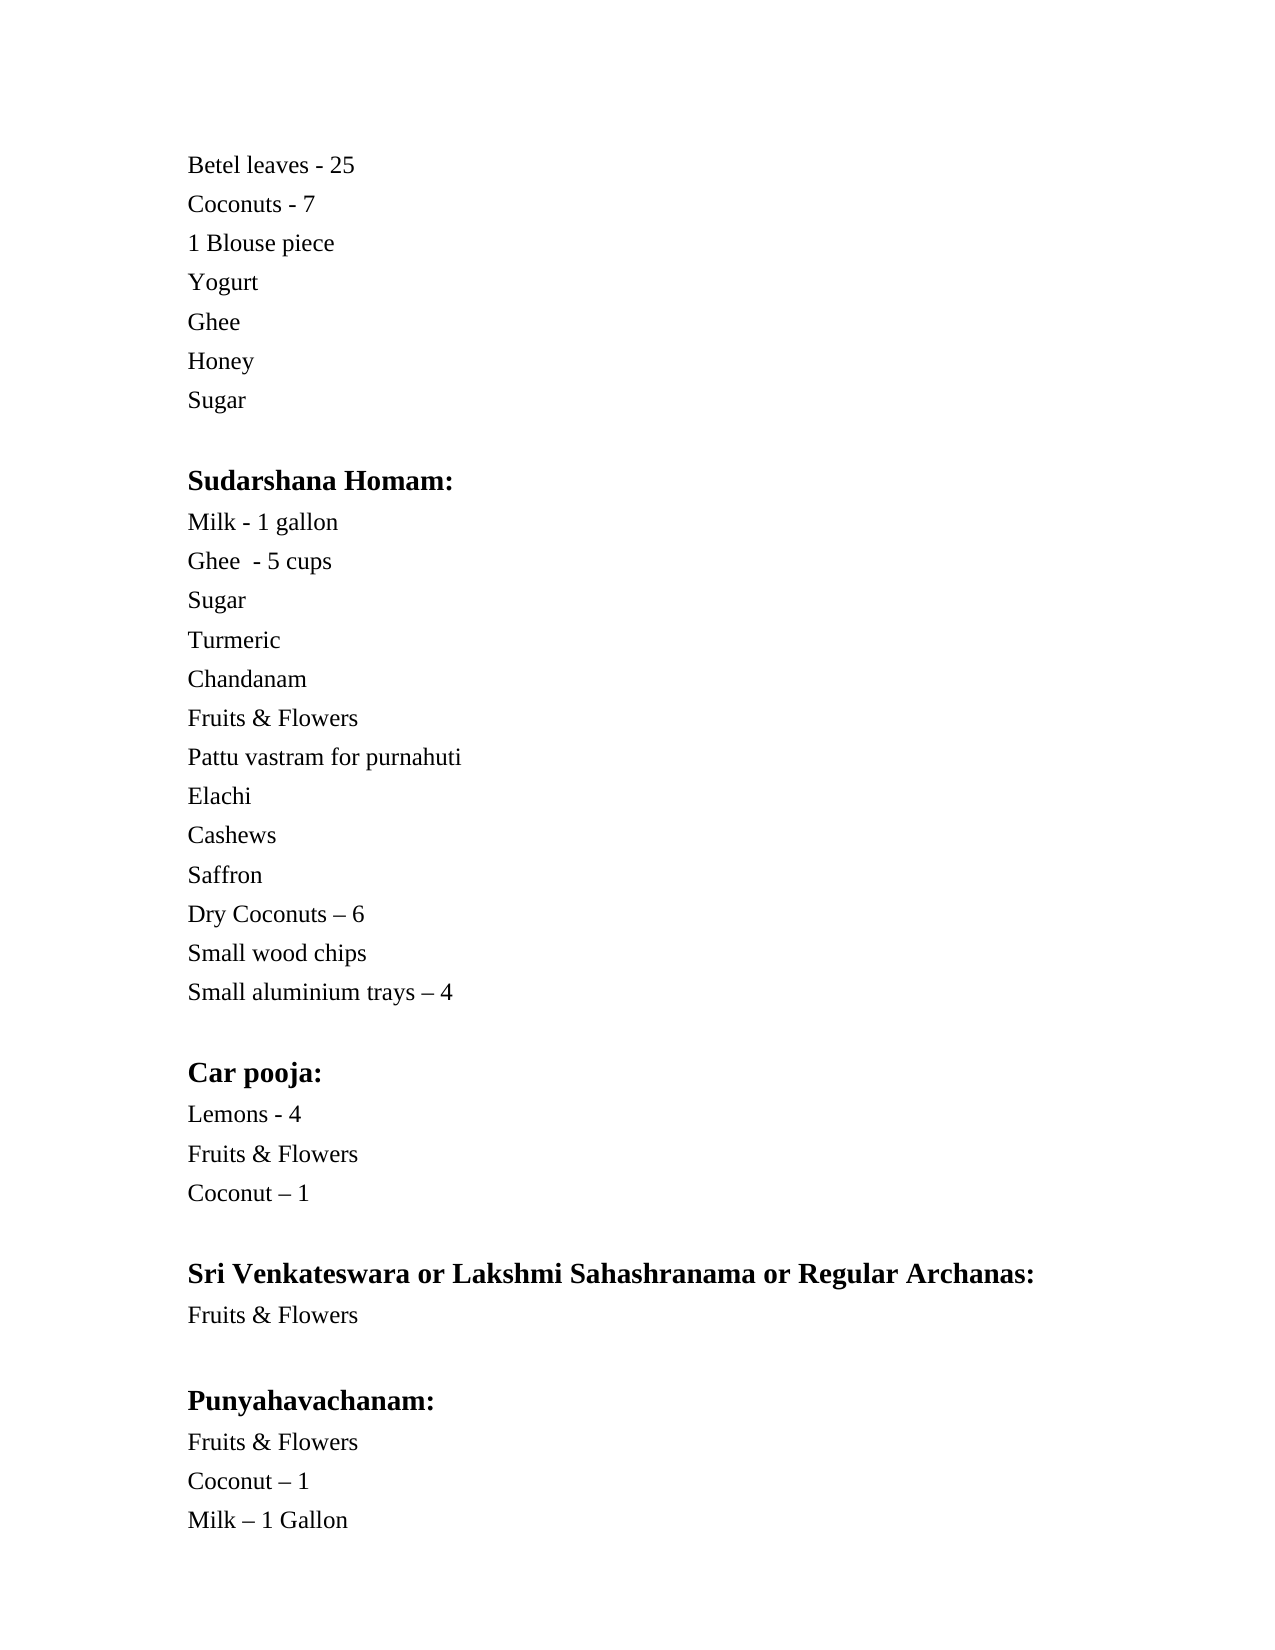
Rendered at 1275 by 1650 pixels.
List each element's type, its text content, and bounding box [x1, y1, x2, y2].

text Car pooja: [187, 1056, 1087, 1089]
text Honey [187, 346, 1087, 374]
text Fruits & Flowers [187, 1427, 1087, 1456]
text Sugar [187, 385, 1087, 414]
text Milk - 1 gallon [187, 507, 1087, 536]
text Dry Coconuts – 6 [187, 899, 1087, 928]
text Ghee [187, 307, 1087, 335]
text Elachi [187, 781, 1087, 810]
text Sugar [187, 586, 1087, 614]
text Saffron [187, 860, 1087, 888]
text Fruits & Flowers [187, 1139, 1087, 1167]
text Small wood chips [187, 938, 1087, 967]
text Yogurt [187, 267, 1087, 296]
text Coconut – 1 [187, 1466, 1087, 1495]
text Sudarshana Homam: [187, 463, 1087, 497]
text Milk – 1 Gallon [187, 1506, 1087, 1534]
text Chandanam [187, 664, 1087, 693]
text Turmeric [187, 625, 1087, 653]
text Pattu vastram for purnahuti [187, 742, 1087, 771]
text Coconut – 1 [187, 1178, 1087, 1207]
text Coconuts - 7 [187, 189, 1087, 218]
text Ghee - 5 cups [187, 546, 1087, 575]
text Fruits & Flowers [187, 703, 1087, 732]
text Punyahavachanam: [187, 1383, 1087, 1417]
text 1 Blouse piece [187, 228, 1087, 257]
text Cashews [187, 821, 1087, 849]
text Betel leaves - 25 [187, 150, 1087, 179]
text Small aluminium trays – 4 [187, 977, 1087, 1006]
text Fruits & Flowers [187, 1300, 1087, 1329]
text Sri Venkateswara or Lakshmi Sahashranama or Regular Archanas: [187, 1256, 1087, 1290]
text Lemons - 4 [187, 1099, 1087, 1128]
